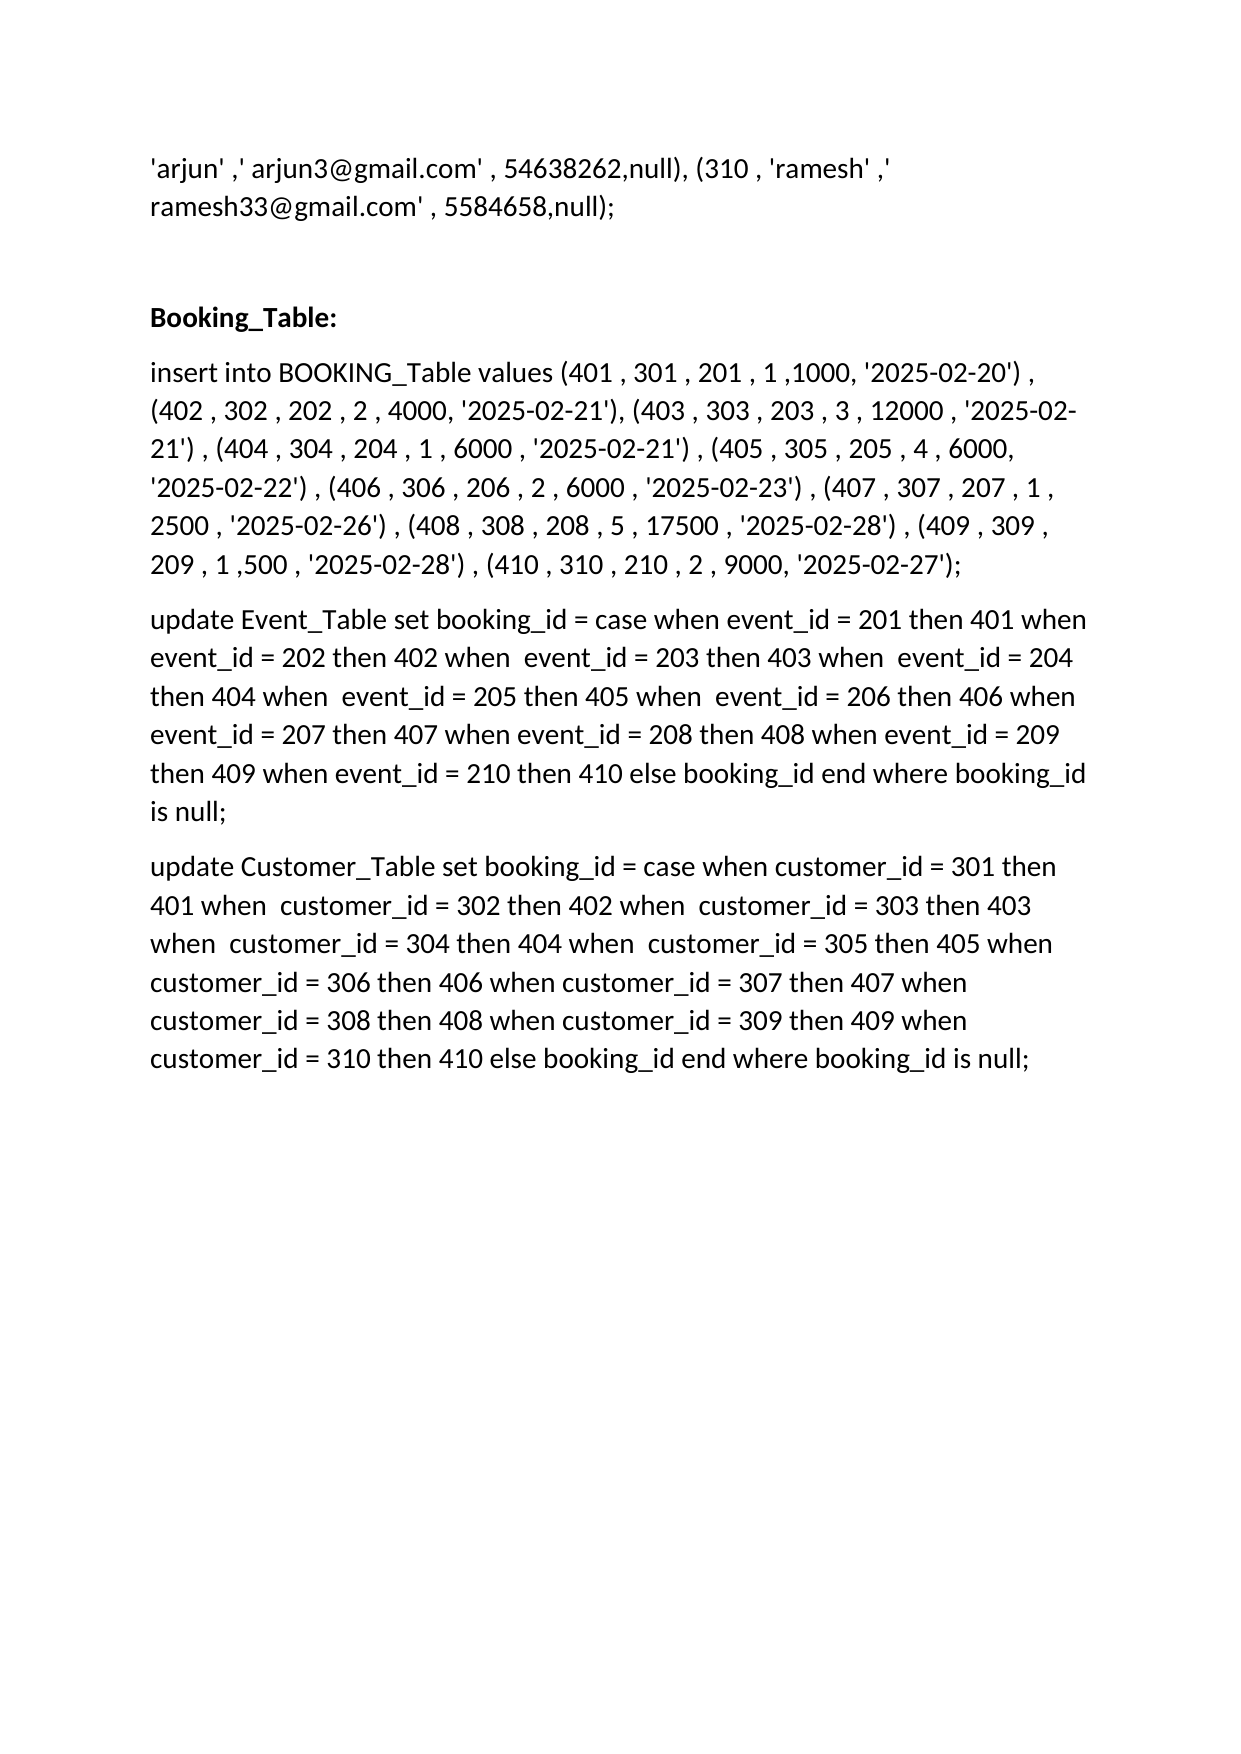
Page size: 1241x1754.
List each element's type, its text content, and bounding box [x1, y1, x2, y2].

text Booking_Table: [150, 299, 1090, 334]
text update Customer_Table set booking_id = case when customer_id = 301 then 401 when customer_id = 302 then 402 when customer_id = 303 then 403 when customer_id = 304 then 404 when customer_id = 305 then 405 when customer_id = 306 then 406 when customer_id = 307 then 407 when customer_id = 308 then 408 when customer_id = 309 then 409 when customer_id = 310 then 410 else booking_id end where booking_id is null; [150, 848, 1090, 1076]
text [150, 150, 1090, 224]
text update Event_Table set booking_id = case when event_id = 201 then 401 when event_id = 202 then 402 when event_id = 203 then 403 when event_id = 204 then 404 when event_id = 205 then 405 when event_id = 206 then 406 when event_id = 207 then 407 when event_id = 208 then 408 when event_id = 209 then 409 when event_id = 210 then 410 else booking_id end where booking_id is null; [150, 601, 1090, 829]
text insert into BOOKING_Table values (401 , 301 , 201 , 1 ,1000, '2025-02-20') , (402 , 302 , 202 , 2 , 4000, '2025-02-21'), (403 , 303 , 203 , 3 , 12000 , '2025-02-21') , (404 , 304 , 204 , 1 , 6000 , '2025-02-21') , (405 , 305 , 205 , 4 , 6000, '2025-02-22') , (406 , 306 , 206 , 2 , 6000 , '2025-02-23') , (407 , 307 , 207 , 1 , 2500 , '2025-02-26') , (408 , 308 , 208 , 5 , 17500 , '2025-02-28') , (409 , 309 , 209 , 1 ,500 , '2025-02-28') , (410 , 310 , 210 , 2 , 9000, '2025-02-27'); [150, 354, 1090, 582]
